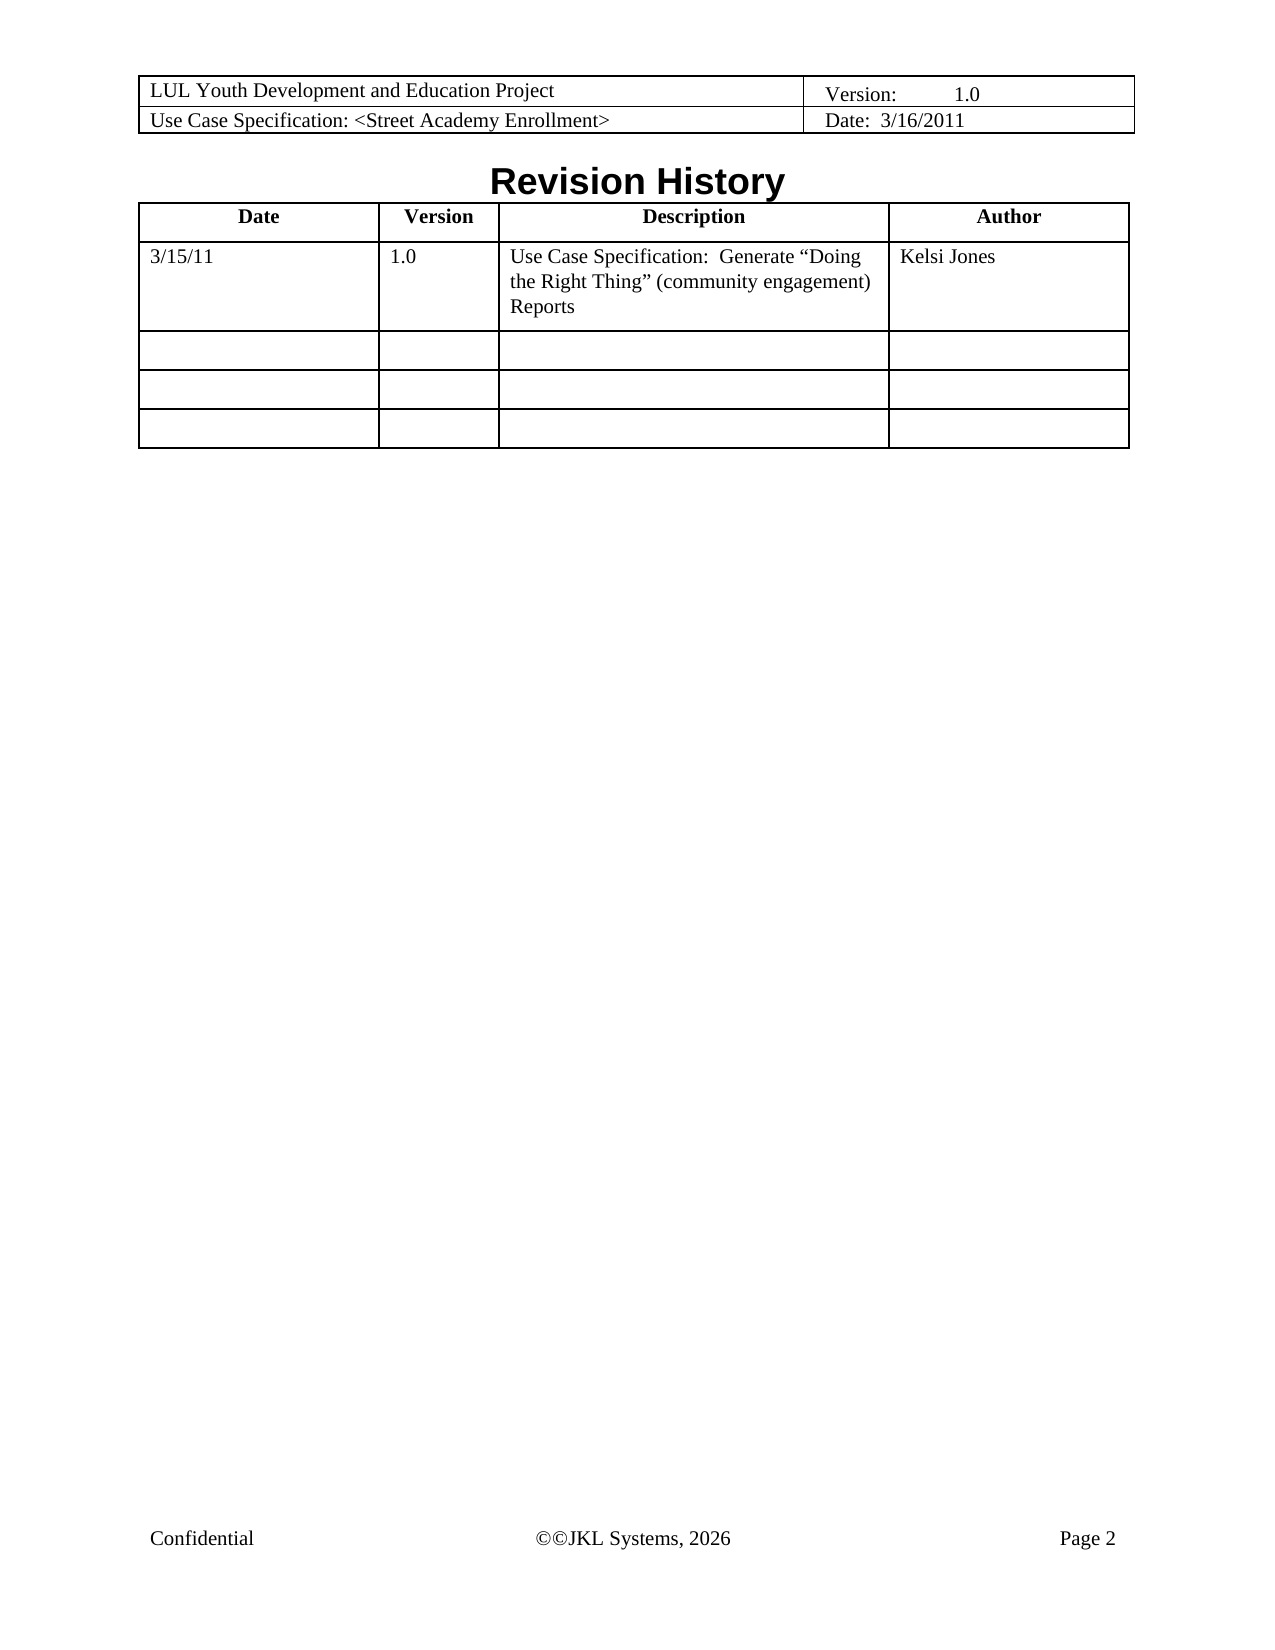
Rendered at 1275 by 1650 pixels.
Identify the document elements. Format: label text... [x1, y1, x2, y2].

table_cell [140, 332, 378, 369]
table_header Author [890, 204, 1128, 241]
table_cell [500, 332, 888, 369]
table_cell [890, 410, 1128, 447]
table_cell [890, 371, 1128, 408]
table_cell [380, 410, 498, 447]
table_cell [380, 371, 498, 408]
table_cell [500, 410, 888, 447]
table_header Date [140, 204, 378, 241]
table_header Description [500, 204, 888, 241]
table_cell 3/15/11 [140, 243, 378, 330]
table_header Version [380, 204, 498, 241]
table_cell [500, 371, 888, 408]
table_cell [380, 332, 498, 369]
table_cell [140, 410, 378, 447]
table_cell Use Case Specification: Generate “Doing the Right Thing” (community engagement) Reports [500, 243, 888, 330]
table_cell [140, 371, 378, 408]
table_cell 1.0 [380, 243, 498, 330]
table_cell [890, 332, 1128, 369]
title Revision History [150, 159, 1125, 202]
table_cell Kelsi Jones [890, 243, 1128, 330]
